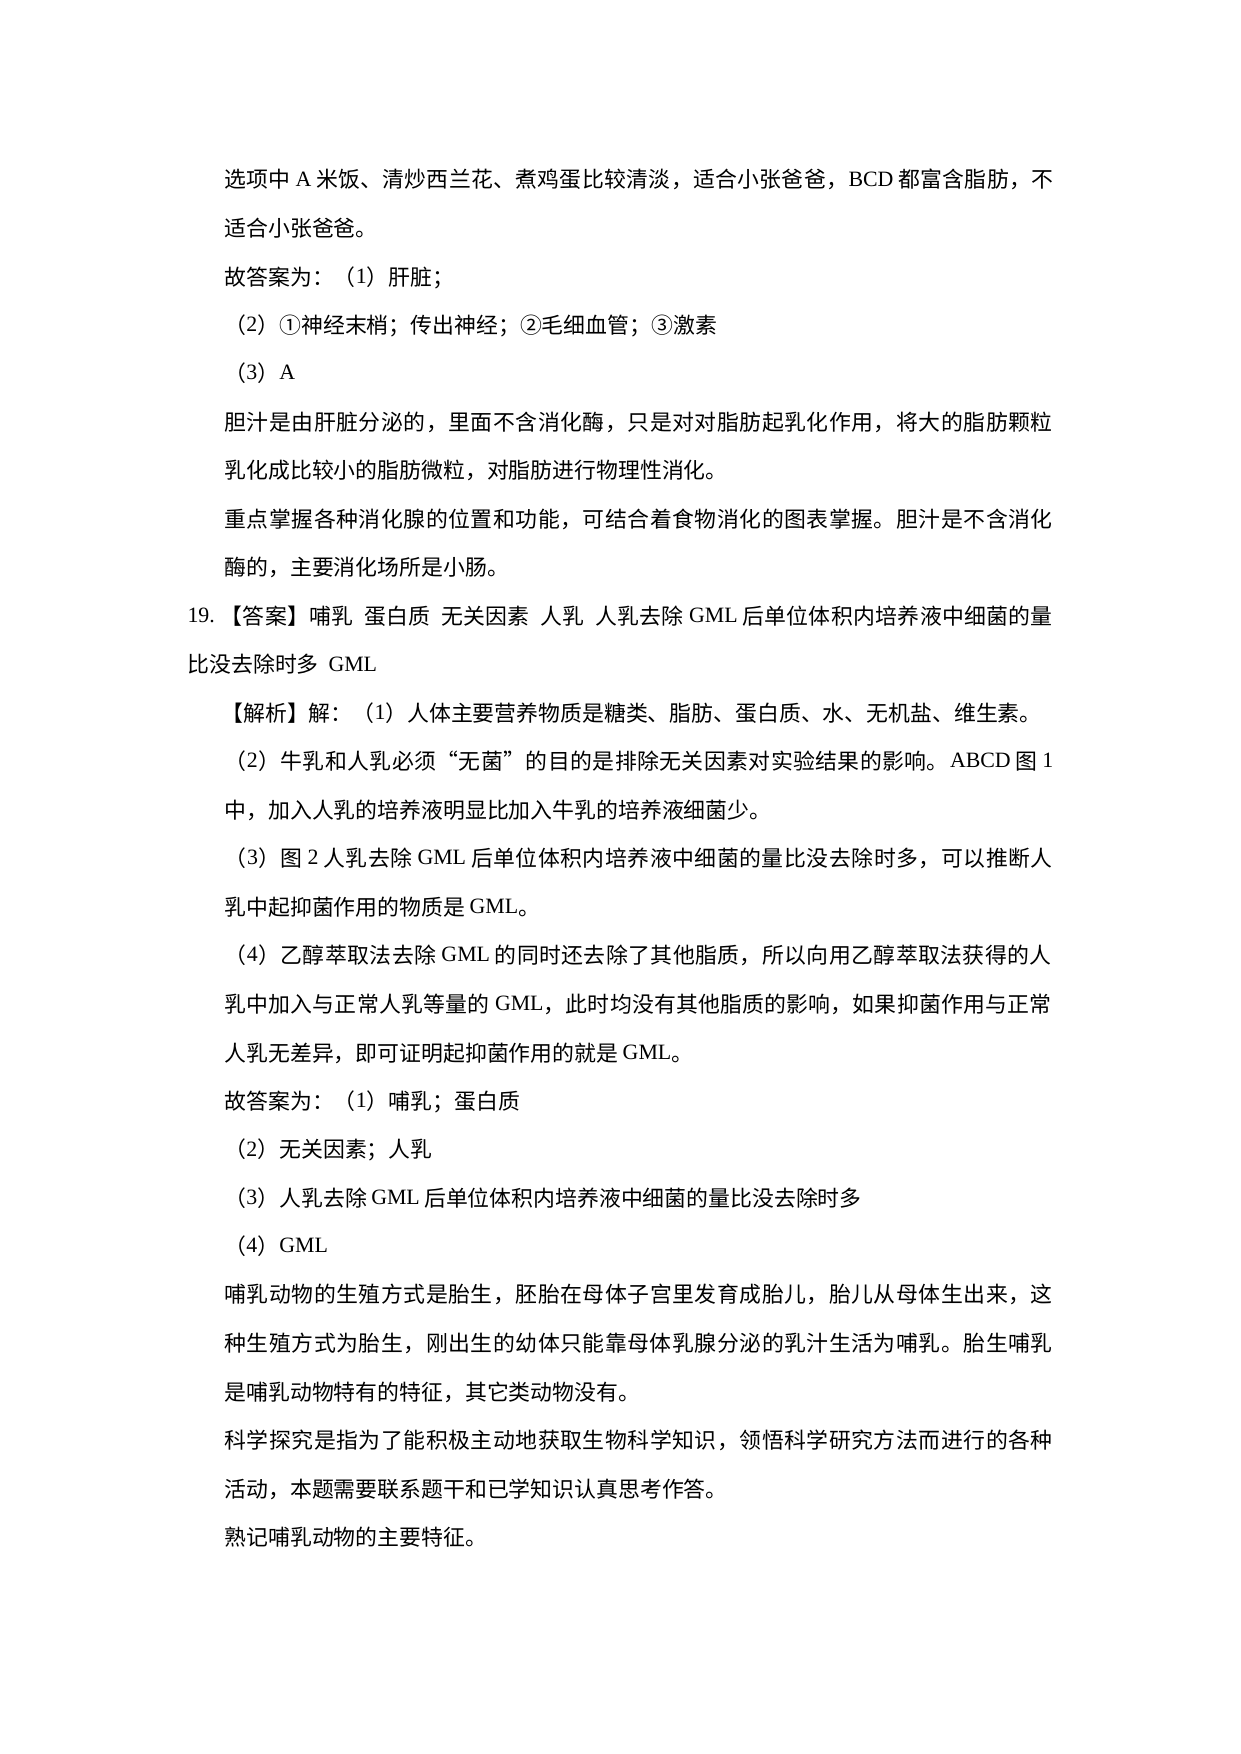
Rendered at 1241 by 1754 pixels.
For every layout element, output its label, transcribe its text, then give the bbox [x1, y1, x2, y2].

text （4）乙醇萃取法去除GML的同时还去除了其他脂质，所以向用乙醇萃取法获得的人乳中加入与正常人乳等量的GML，此时均没有其他脂质的影响，如果抑菌作用与正常人乳无差异，即可证明起抑菌作用的就是GML。 [224, 938, 1053, 1068]
text 【解析】解：（1）人体主要营养物质是糖类、脂肪、蛋白质、水、无机盐、维生素。 [216, 695, 1053, 728]
text 故答案为：（1）肝脏； [224, 259, 1053, 292]
text （3）A [224, 356, 1053, 388]
text 19. 【答案】哺乳 蛋白质 无关因素 人乳 人乳去除GML后单位体积内培养液中细菌的量比没去除时多 GML [187, 598, 1053, 679]
text （2）牛乳和人乳必须“无菌”的目的是排除无关因素对实验结果的影响。ABCD图1中，加入人乳的培养液明显比加入牛乳的培养液细菌少。 [224, 744, 1053, 825]
text 科学探究是指为了能积极主动地获取生物科学知识，领悟科学研究方法而进行的各种活动，本题需要联系题干和已学知识认真思考作答。 [224, 1423, 1053, 1504]
text 熟记哺乳动物的主要特征。 [224, 1520, 1053, 1552]
text 胆汁是由肝脏分泌的，里面不含消化酶，只是对对脂肪起乳化作用，将大的脂肪颗粒乳化成比较小的脂肪微粒，对脂肪进行物理性消化。 [224, 404, 1053, 485]
text 重点掌握各种消化腺的位置和功能，可结合着食物消化的图表掌握。胆汁是不含消化酶的，主要消化场所是小肠。 [224, 501, 1053, 582]
text （3）图2人乳去除GML后单位体积内培养液中细菌的量比没去除时多，可以推断人乳中起抑菌作用的物质是GML。 [224, 841, 1053, 922]
text 故答案为：（1）哺乳；蛋白质 [224, 1084, 1053, 1116]
text （3）人乳去除GML后单位体积内培养液中细菌的量比没去除时多 [224, 1180, 1053, 1213]
text （2）无关因素；人乳 [224, 1132, 1053, 1164]
text （2）①神经末梢；传出神经；②毛细血管；③激素 [224, 307, 1053, 340]
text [224, 162, 1053, 243]
text （4）GML [224, 1229, 1053, 1261]
text 哺乳动物的生殖方式是胎生，胚胎在母体子宫里发育成胎儿，胎儿从母体生出来，这种生殖方式为胎生，刚出生的幼体只能靠母体乳腺分泌的乳汁生活为哺乳。胎生哺乳是哺乳动物特有的特征，其它类动物没有。 [224, 1277, 1053, 1407]
